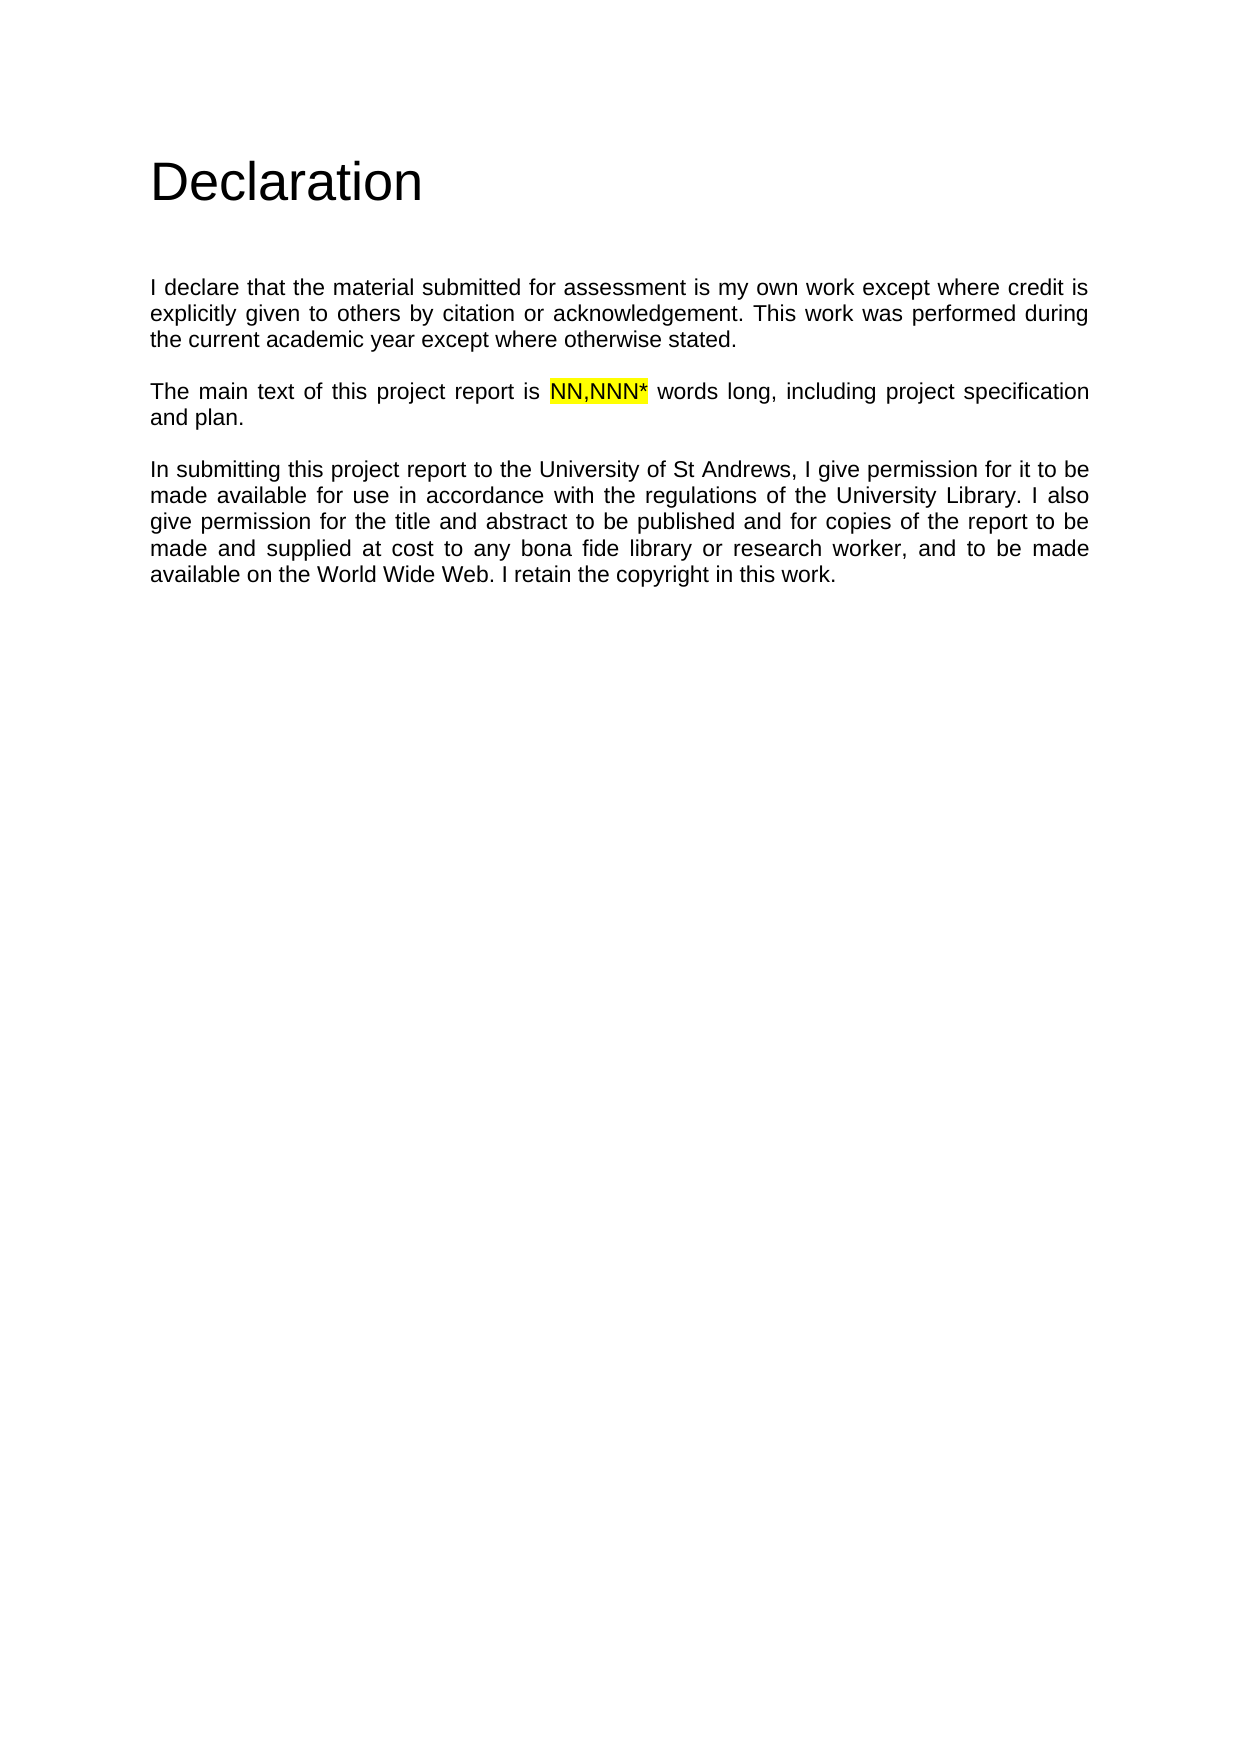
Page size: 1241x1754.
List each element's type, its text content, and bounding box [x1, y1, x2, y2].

text In submitting this project report to the University of St Andrews, I give permission for it to be made available for use in accordance with the regulations of the University Library. I also give permission for the title and abstract to be published and for copies of the report to be made and supplied at cost to any bona fide library or research worker, and to be made available on the World Wide Web. I retain the copyright in this work. [150, 456, 1090, 587]
text The main text of this project report is NN,NNN* words long, including project specification and plan. [150, 378, 1090, 431]
text I declare that the material submitted for assessment is my own work except where credit is explicitly given to others by citation or acknowledgement. This work was performed during the current academic year except where otherwise stated. [150, 274, 1090, 353]
title Declaration [150, 150, 1090, 212]
